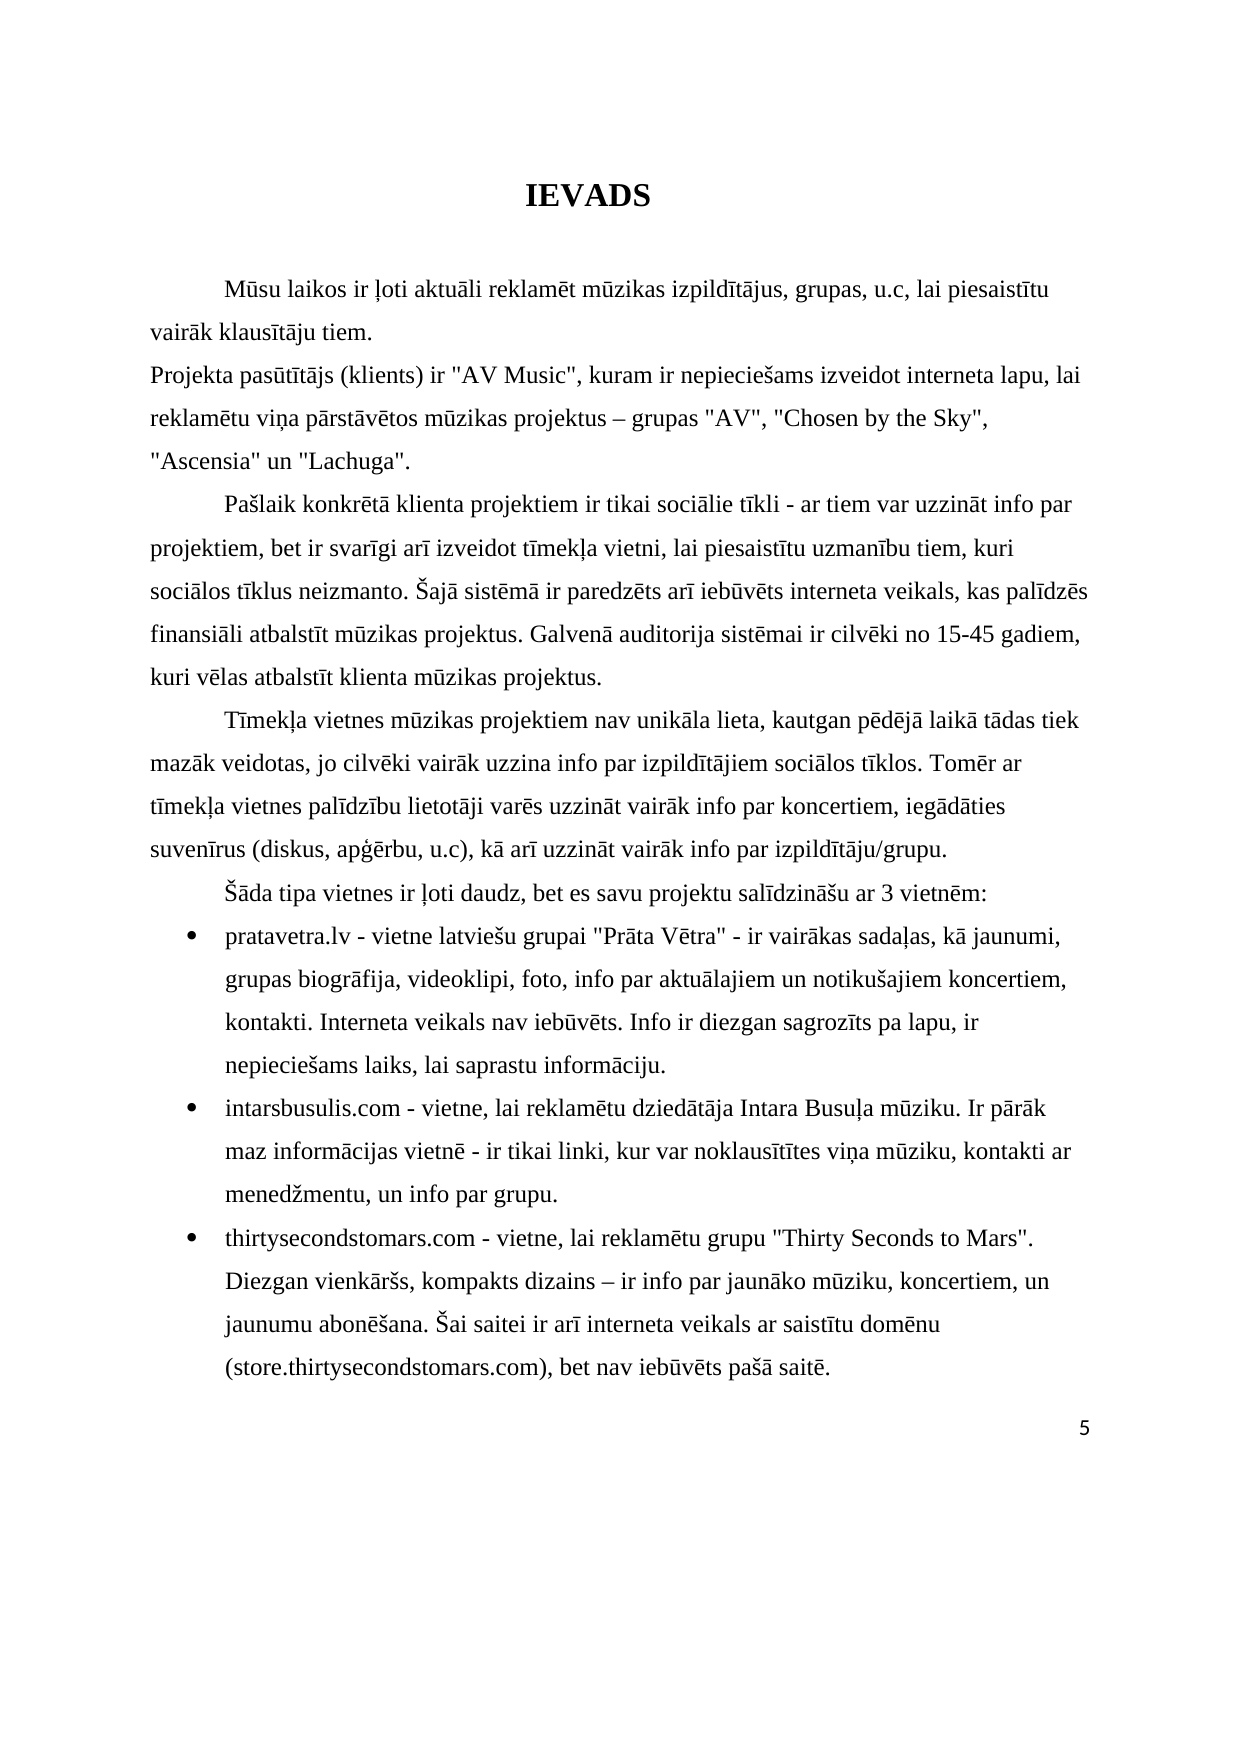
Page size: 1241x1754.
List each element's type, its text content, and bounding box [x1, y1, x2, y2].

text Projekta pasūtītājs (klients) ir "AV Music", kuram ir nepieciešams izveidot interneta lapu, lai reklamētu viņa pārstāvētos mūzikas projektus – grupas "AV", "Chosen by the Sky", "Ascensia" un "Lachuga". [150, 360, 1090, 475]
subtitle IEVADS [525, 175, 1090, 213]
text Tīmekļa vietnes mūzikas projektiem nav unikāla lieta, kautgan pēdējā laikā tādas tiek mazāk veidotas, jo cilvēki vairāk uzzina info par izpildītājiem sociālos tīklos. Tomēr ar tīmekļa vietnes palīdzību lietotāji varēs uzzināt vairāk info par koncertiem, iegādāties suvenīrus (diskus, apģērbu, u.c), kā arī uzzināt vairāk info par izpildītāju/grupu. [150, 705, 1090, 863]
list pratavetra.lv - vietne latviešu grupai "Prāta Vētra" - ir vairākas sadaļas, kā jaunumi, grupas biogrāfija, videoklipi, foto, info par aktuālajiem un notikušajiem koncertiem, kontakti. Interneta veikals nav iebūvēts. Info ir diezgan sagrozīts pa lapu, ir nepieciešams laiks, lai saprastu informāciju. [187, 921, 1090, 1079]
list intarsbusulis.com - vietne, lai reklamētu dziedātāja Intara Busuļa mūziku. Ir pārāk maz informācijas vietnē - ir tikai linki, kur var noklausītītes viņa mūziku, kontakti ar menedžmentu, un info par grupu. [187, 1093, 1090, 1208]
text Pašlaik konkrētā klienta projektiem ir tikai sociālie tīkli - ar tiem var uzzināt info par projektiem, bet ir svarīgi arī izveidot tīmekļa vietni, lai piesaistītu uzmanību tiem, kuri sociālos tīklus neizmanto. Šajā sistēmā ir paredzēts arī iebūvēts interneta veikals, kas palīdzēs finansiāli atbalstīt mūzikas projektus. Galvenā auditorija sistēmai ir cilvēki no 15-45 gadiem, kuri vēlas atbalstīt klienta mūzikas projektus. [150, 489, 1090, 691]
list thirtysecondstomars.com - vietne, lai reklamētu grupu "Thirty Seconds to Mars". Diezgan vienkāršs, kompakts dizains – ir info par jaunāko mūziku, koncertiem, un jaunumu abonēšana. Šai saitei ir arī interneta veikals ar saistītu domēnu (store.thirtysecondstomars.com), bet nav iebūvēts pašā saitē. [187, 1223, 1090, 1381]
text Mūsu laikos ir ļoti aktuāli reklamēt mūzikas izpildītājus, grupas, u.c, lai piesaistītu vairāk klausītāju tiem. [150, 274, 1090, 346]
text Šāda tipa vietnes ir ļoti daudz, bet es savu projektu salīdzināšu ar 3 vietnēm: [150, 878, 1090, 906]
